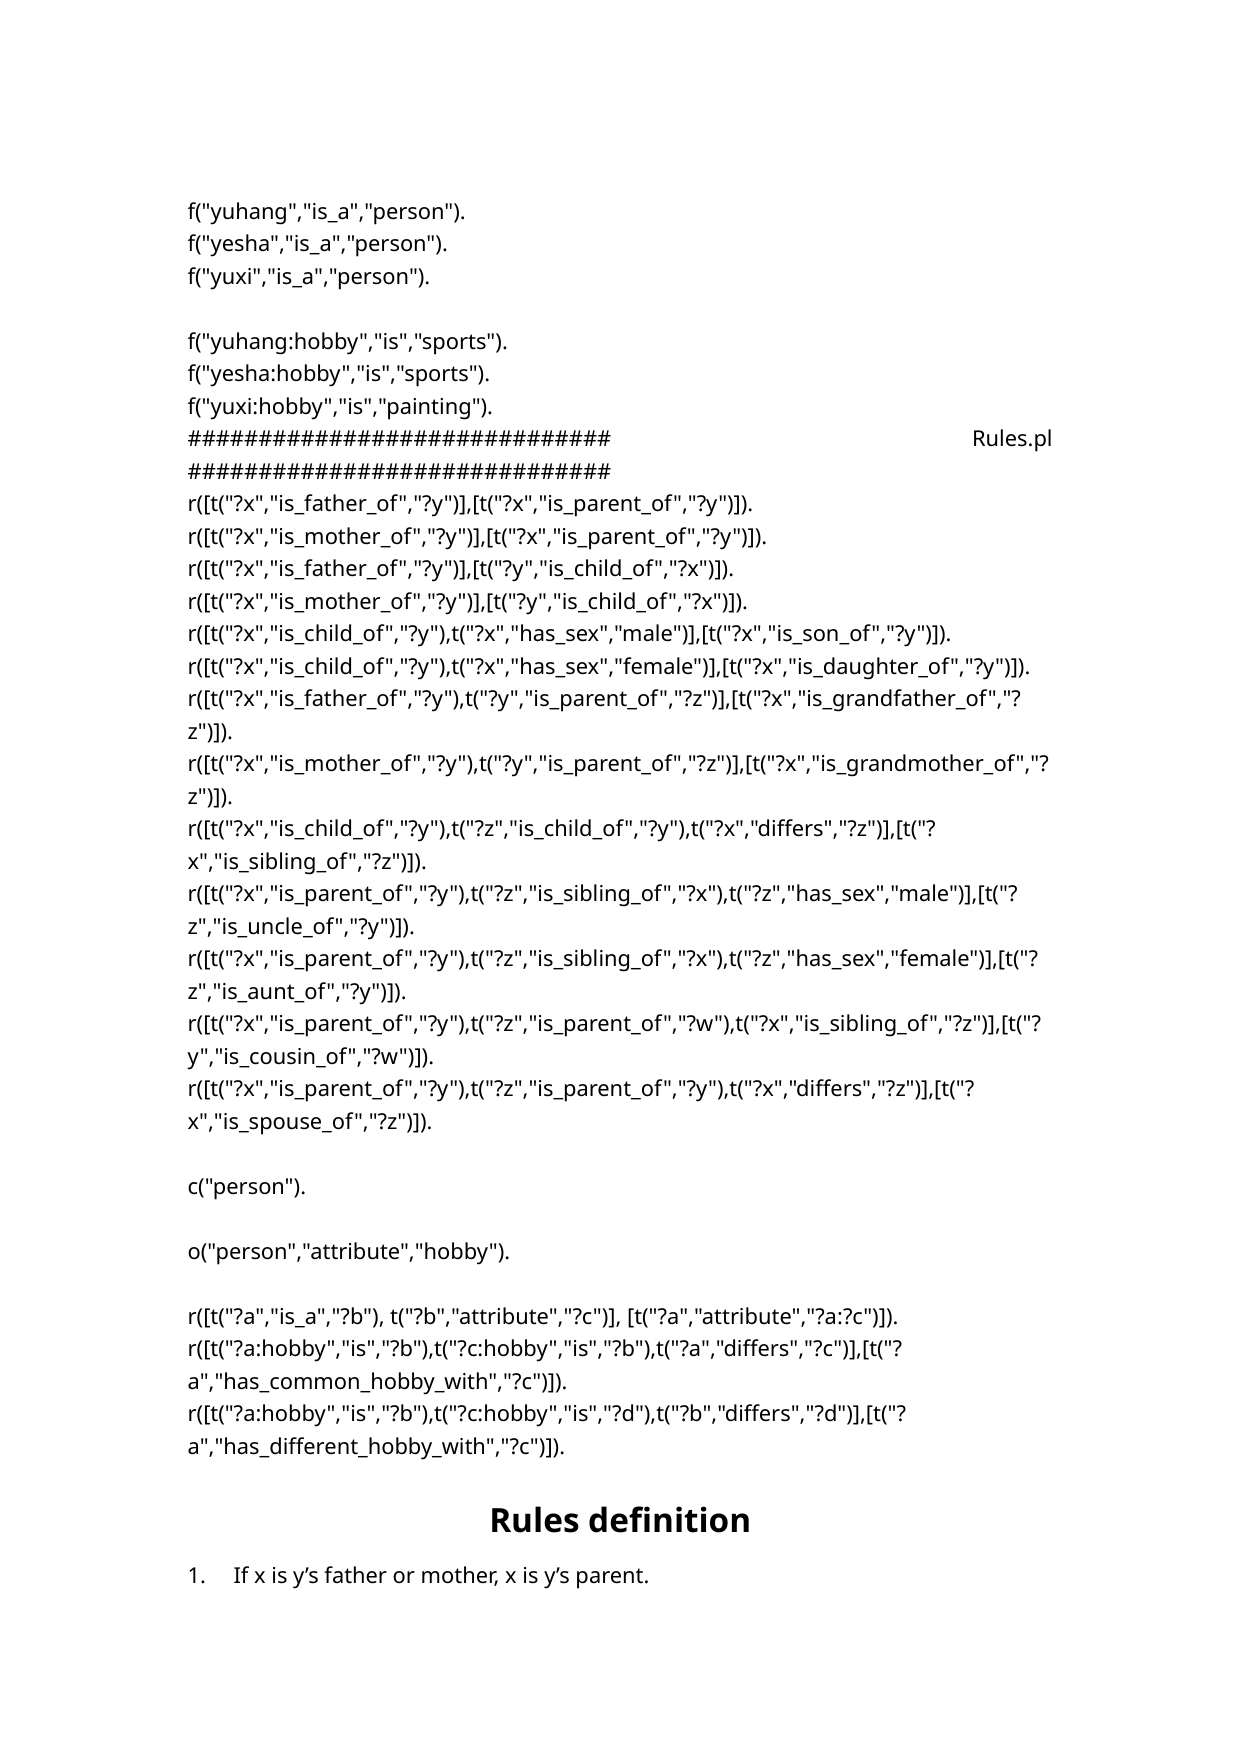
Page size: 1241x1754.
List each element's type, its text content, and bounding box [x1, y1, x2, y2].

text r([t("?a","is_a","?b"), t("?b","attribute","?c")], [t("?a","attribute","?a:?c")]). [187, 1299, 1053, 1332]
text r([t("?x","is_parent_of","?y"),t("?z","is_sibling_of","?x"),t("?z","has_sex","male")],[t("?z","is_uncle_of","?y")]). [187, 877, 1053, 942]
text r([t("?x","is_parent_of","?y"),t("?z","is_sibling_of","?x"),t("?z","has_sex","female")],[t("?z","is_aunt_of","?y")]). [187, 942, 1053, 1007]
text f("yesha:hobby","is","sports"). [187, 357, 1053, 389]
text r([t("?a:hobby","is","?b"),t("?c:hobby","is","?b"),t("?a","differs","?c")],[t("?a","has_common_hobby_with","?c")]). [187, 1332, 1053, 1397]
text f("yesha","is_a","person"). [187, 227, 1053, 259]
text c("person"). [187, 1169, 1053, 1202]
text f("yuhang","is_a","person"). [187, 194, 1053, 227]
text o("person","attribute","hobby"). [187, 1234, 1053, 1267]
text r([t("?x","is_father_of","?y")],[t("?x","is_parent_of","?y")]). [187, 487, 1053, 519]
text r([t("?x","is_mother_of","?y")],[t("?x","is_parent_of","?y")]). [187, 519, 1053, 552]
text r([t("?x","is_child_of","?y"),t("?x","has_sex","female")],[t("?x","is_daughter_of","?y")]). [187, 649, 1053, 682]
title Rules definition [187, 1487, 1053, 1552]
text f("yuxi:hobby","is","painting"). [187, 389, 1053, 422]
text r([t("?x","is_parent_of","?y"),t("?z","is_parent_of","?w"),t("?x","is_sibling_of","?z")],[t("?y","is_cousin_of","?w")]). [187, 1007, 1053, 1072]
text r([t("?x","is_father_of","?y")],[t("?y","is_child_of","?x")]). [187, 552, 1053, 584]
text r([t("?x","is_parent_of","?y"),t("?z","is_parent_of","?y"),t("?x","differs","?z")],[t("?x","is_spouse_of","?z")]). [187, 1072, 1053, 1137]
text ############################## Rules.pl ############################## [187, 422, 1053, 487]
text r([t("?x","is_father_of","?y"),t("?y","is_parent_of","?z")],[t("?x","is_grandfather_of","?z")]). [187, 682, 1053, 747]
list If x is y’s father or mother, x is y’s parent. [187, 1558, 1053, 1591]
text f("yuxi","is_a","person"). [187, 259, 1053, 292]
text r([t("?a:hobby","is","?b"),t("?c:hobby","is","?d"),t("?b","differs","?d")],[t("?a","has_different_hobby_with","?c")]). [187, 1397, 1053, 1462]
text r([t("?x","is_mother_of","?y"),t("?y","is_parent_of","?z")],[t("?x","is_grandmother_of","?z")]). [187, 747, 1053, 812]
text r([t("?x","is_mother_of","?y")],[t("?y","is_child_of","?x")]). [187, 584, 1053, 617]
text r([t("?x","is_child_of","?y"),t("?z","is_child_of","?y"),t("?x","differs","?z")],[t("?x","is_sibling_of","?z")]). [187, 812, 1053, 877]
text f("yuhang:hobby","is","sports"). [187, 324, 1053, 357]
text r([t("?x","is_child_of","?y"),t("?x","has_sex","male")],[t("?x","is_son_of","?y")]). [187, 617, 1053, 649]
